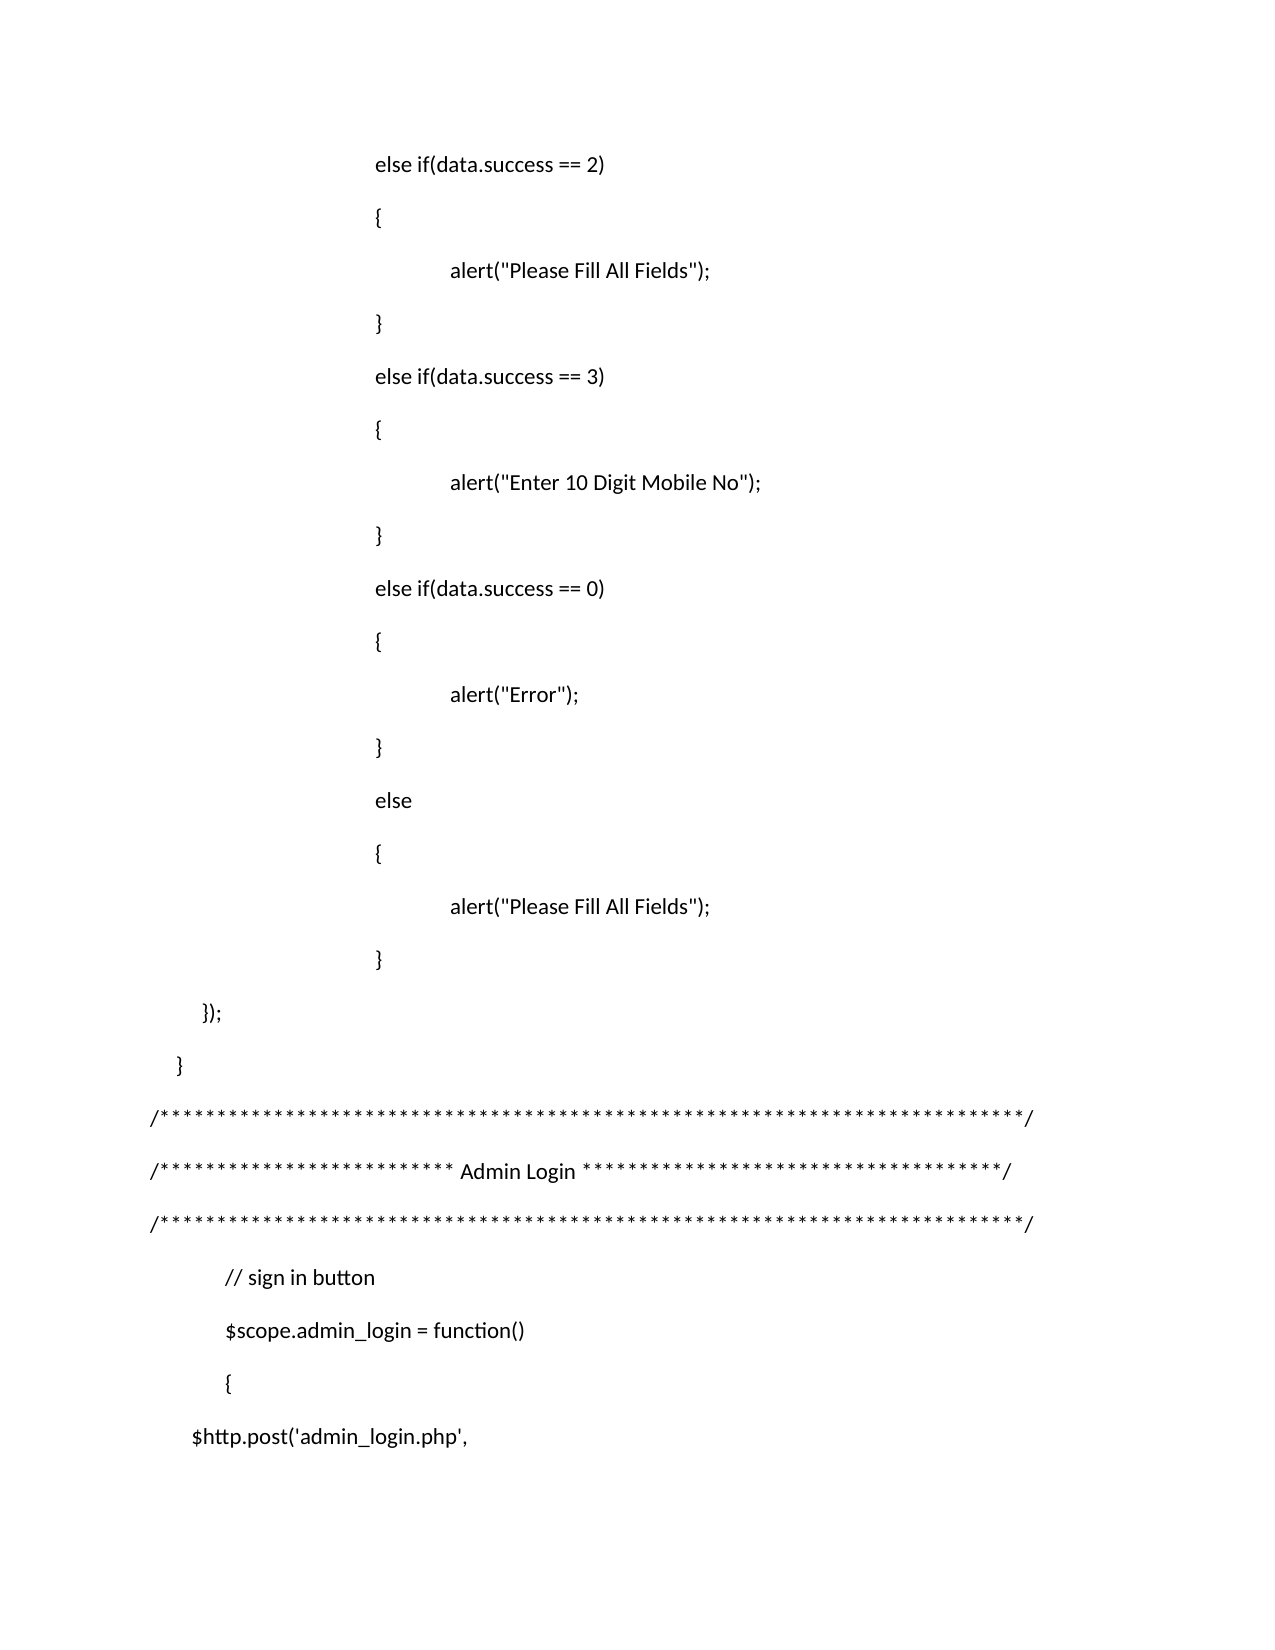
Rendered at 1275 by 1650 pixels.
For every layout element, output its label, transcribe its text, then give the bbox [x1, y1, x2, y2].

text } [150, 733, 1125, 761]
text alert("Error"); [150, 680, 1125, 708]
text /************************** Admin Login *************************************/ [150, 1157, 1125, 1185]
text else if(data.success == 2) [150, 150, 1125, 178]
text // sign in button [150, 1263, 1125, 1291]
text { [150, 1369, 1125, 1397]
text /****************************************************************************/ [150, 1210, 1125, 1238]
text { [150, 203, 1125, 231]
text alert("Please Fill All Fields"); [150, 256, 1125, 284]
text } [150, 309, 1125, 337]
text } [150, 1051, 1125, 1079]
text { [150, 415, 1125, 443]
text else [150, 786, 1125, 814]
text /****************************************************************************/ [150, 1104, 1125, 1132]
text $http.post('admin_login.php', [150, 1422, 1125, 1451]
text }); [150, 998, 1125, 1026]
text alert("Please Fill All Fields"); [150, 892, 1125, 920]
text else if(data.success == 0) [150, 574, 1125, 602]
text else if(data.success == 3) [150, 362, 1125, 390]
text { [150, 627, 1125, 655]
text } [150, 521, 1125, 549]
text $scope.admin_login = function() [150, 1316, 1125, 1344]
text { [150, 839, 1125, 867]
text alert("Enter 10 Digit Mobile No"); [150, 468, 1125, 496]
text } [150, 945, 1125, 973]
